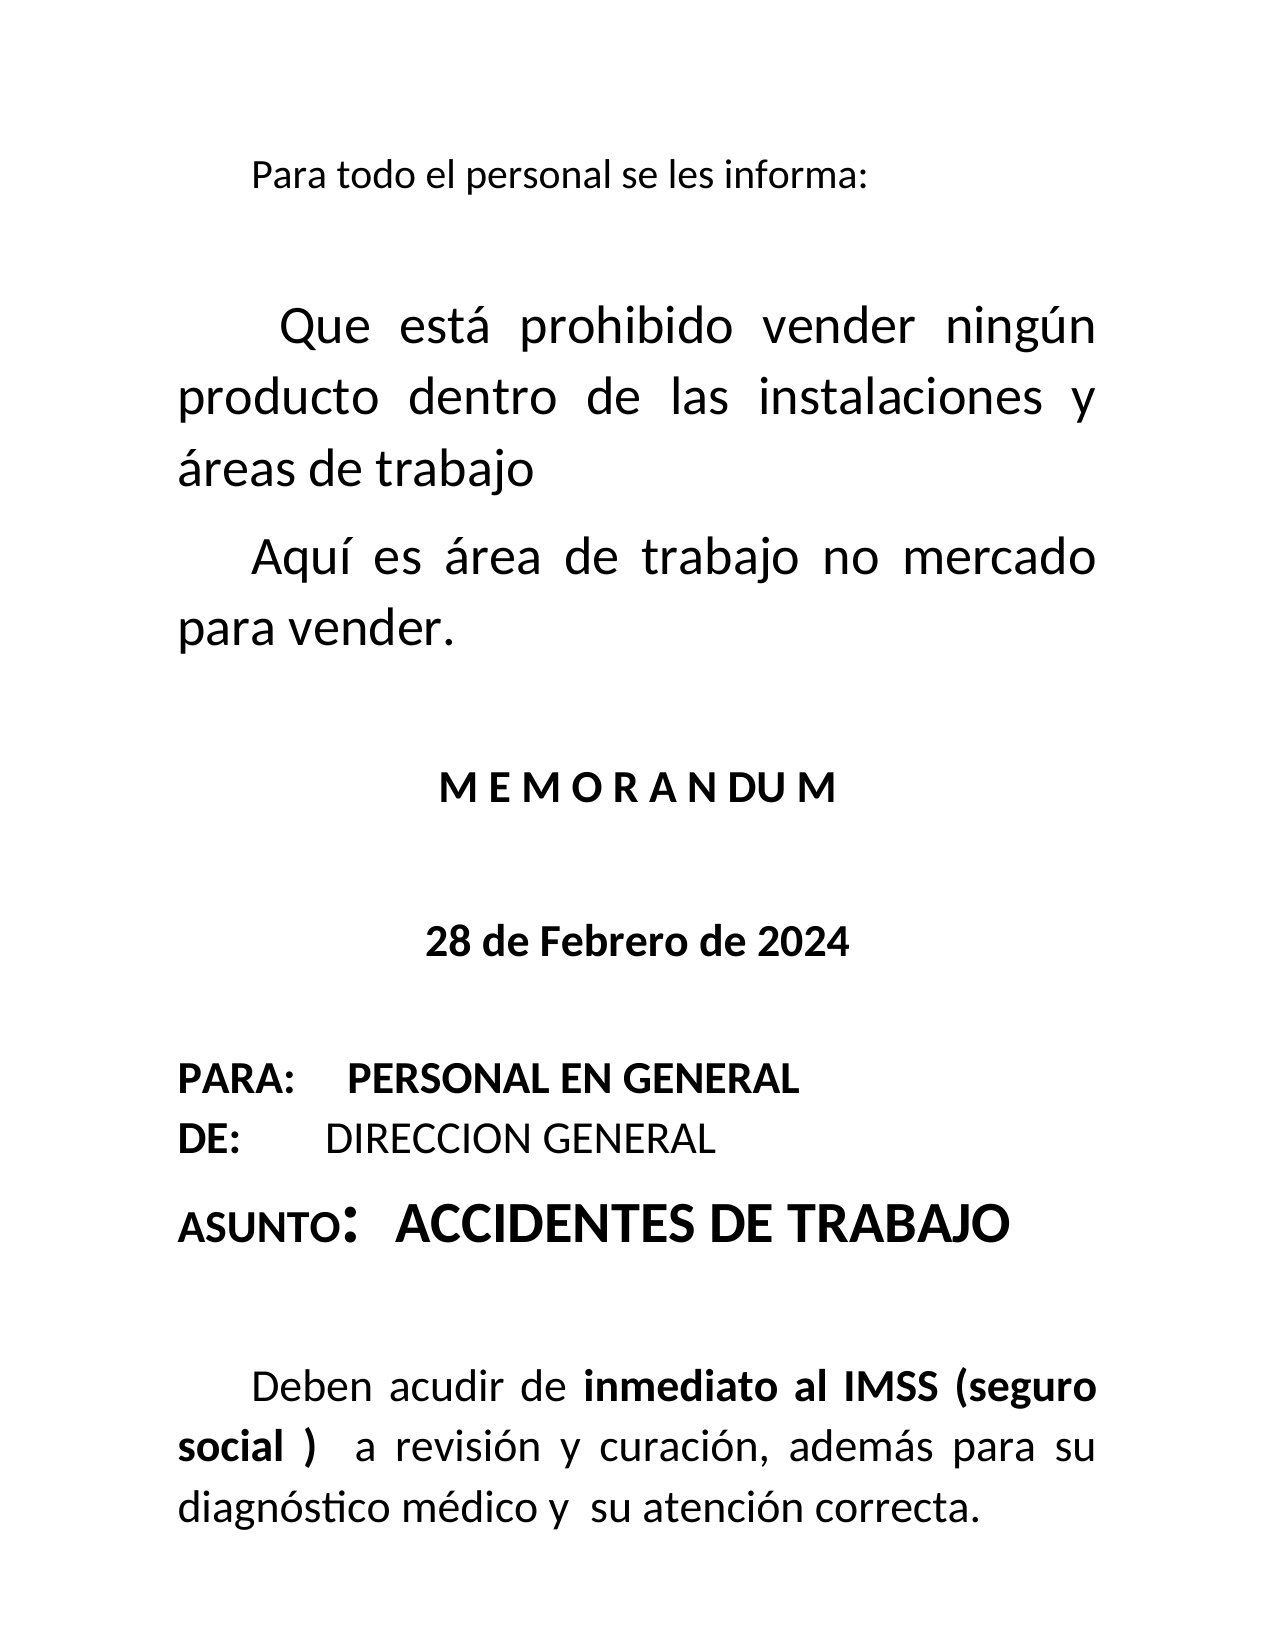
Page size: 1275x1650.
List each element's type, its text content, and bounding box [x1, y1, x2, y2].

text Deben acudir de inmediato al IMSS (seguro social ) a revisión y curación, además para su diagnóstico médico y su atención correcta. [177, 1357, 1098, 1533]
text ASUNTO: ACCIDENTES DE TRABAJO [177, 1170, 1098, 1261]
text M E M O R A N DU M [177, 758, 1098, 814]
text PARA: PERSONAL EN GENERAL [177, 1049, 1098, 1105]
text Para todo el personal se les informa: [177, 148, 1098, 198]
text 28 de Febrero de 2024 [177, 912, 1098, 968]
text DE: DIRECCION GENERAL [177, 1109, 1098, 1165]
text Aquí es área de trabajo no mercado para vender. [177, 522, 1098, 659]
text Que está prohibido vender ningún producto dentro de las instalaciones y áreas de trabajo [177, 291, 1098, 500]
